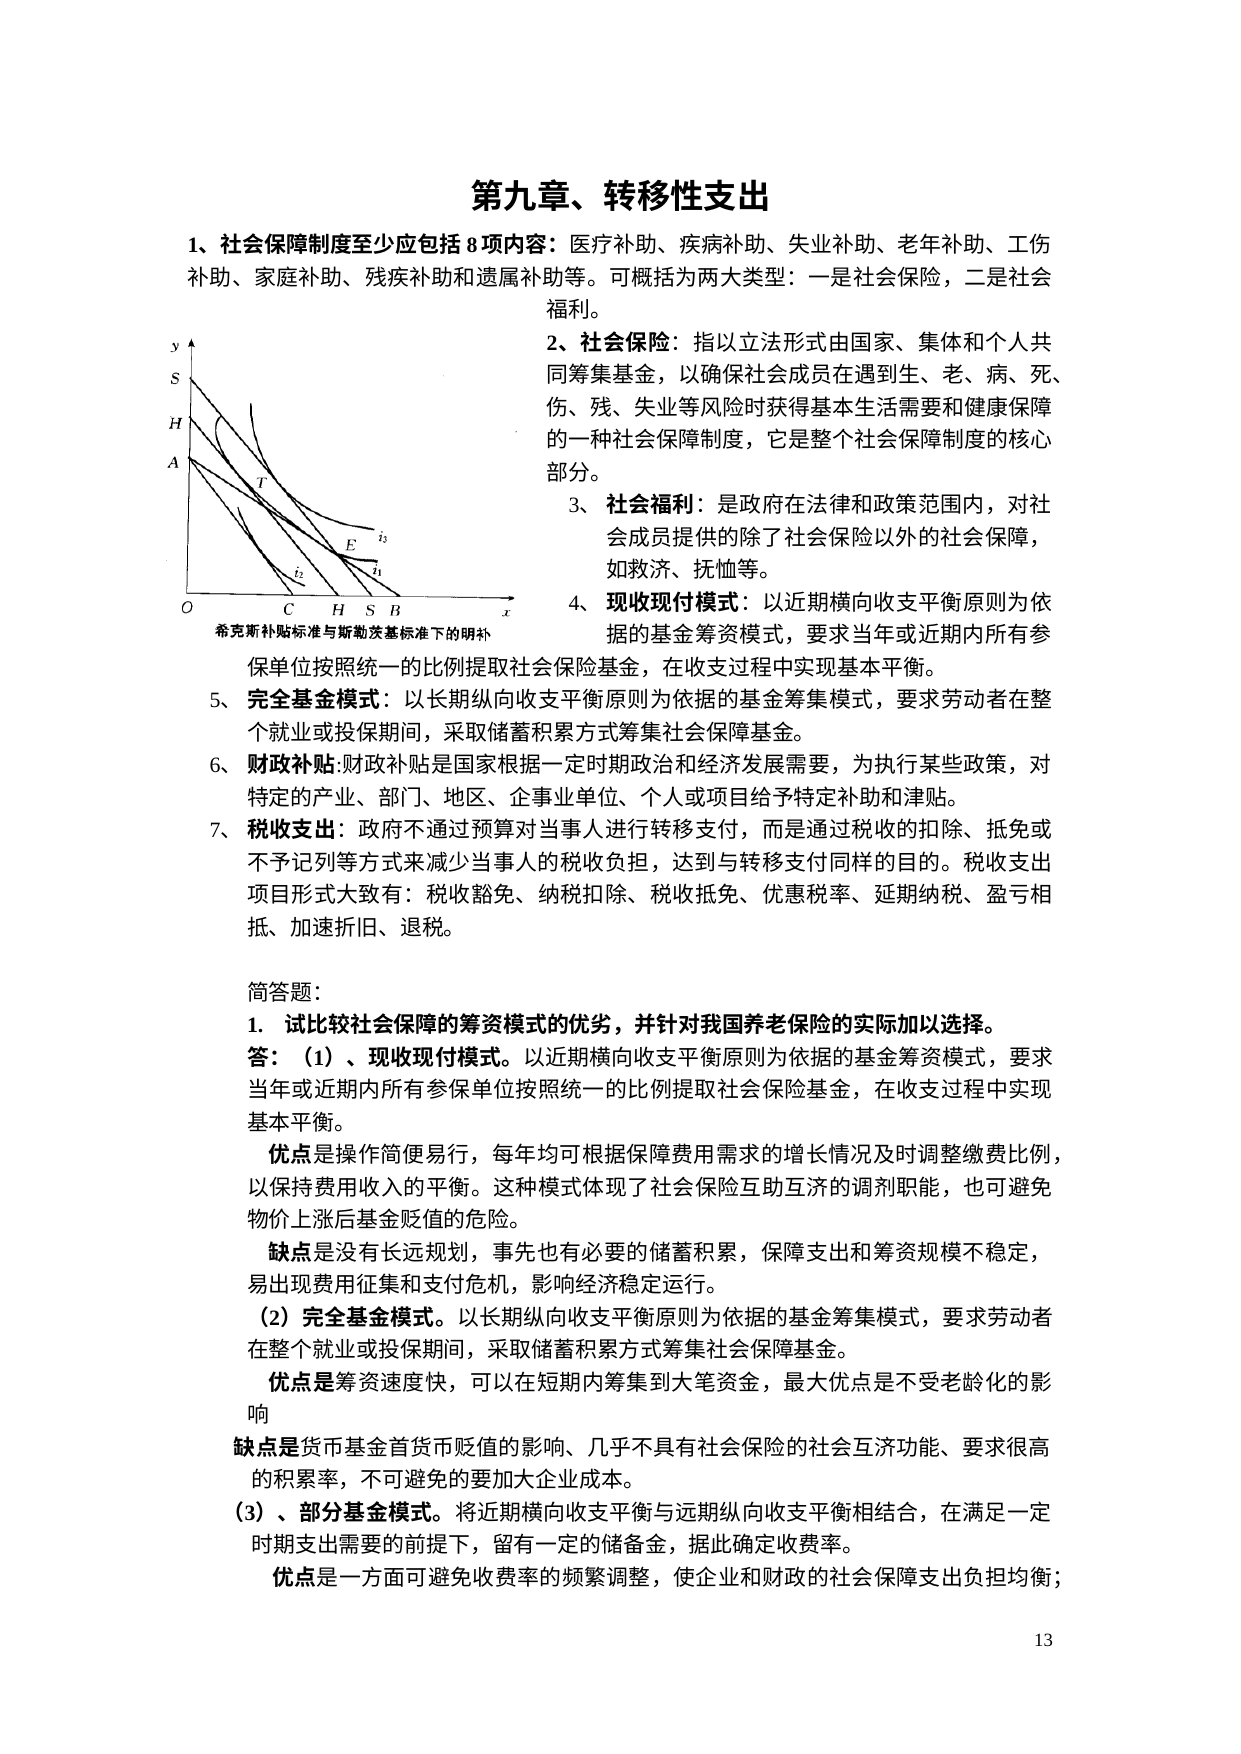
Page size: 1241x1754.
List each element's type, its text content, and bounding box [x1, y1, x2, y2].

text 缺点是没有长远规划，事先也有必要的储蓄积累，保障支出和筹资规模不稳定，易出现费用征集和支付危机，影响经济稳定运行。 [247, 1234, 1053, 1299]
picture [131, 323, 528, 648]
list 社会福利：是政府在法律和政策范围内，对社会成员提供的除了社会保险以外的社会保障，如救济、抚恤等。 [528, 487, 1053, 584]
text 2、社会保险：指以立法形式由国家、集体和个人共同筹集基金，以确保社会成员在遇到生、老、病、死、伤、残、失业等风险时获得基本生活需要和健康保障的一种社会保障制度，它是整个社会保障制度的核心部分。 [528, 324, 1053, 487]
text 简答题： [247, 974, 1053, 1007]
text 优点是操作简便易行，每年均可根据保障费用需求的增长情况及时调整缴费比例，以保持费用收入的平衡。这种模式体现了社会保险互助互济的调剂职能，也可避免物价上涨后基金贬值的危险。 [247, 1137, 1053, 1234]
list 税收支出：政府不通过预算对当事人进行转移支付，而是通过税收的扣除、抵免或不予记列等方式来减少当事人的税收负担，达到与转移支付同样的目的。税收支出项目形式大致有：税收豁免、纳税扣除、税收抵免、优惠税率、延期纳税、盈亏相抵、加速折旧、退税。 [209, 812, 1053, 942]
text 第九章、转移性支出 [187, 162, 1053, 227]
text 缺点是货币基金首货币贬值的影响、几乎不具有社会保险的社会互济功能、要求很高的积累率，不可避免的要加大企业成本。 [187, 1429, 1053, 1494]
text （3）、部分基金模式。将近期横向收支平衡与远期纵向收支平衡相结合，在满足一定时期支出需要的前提下，留有一定的储备金，据此确定收费率。 [187, 1494, 1053, 1559]
list 现收现付模式：以近期横向收支平衡原则为依据的基金筹资模式，要求当年或近期内所有参保单位按照统一的比例提取社会保险基金，在收支过程中实现基本平衡。 [209, 584, 1053, 682]
text 答：（1）、现收现付模式。以近期横向收支平衡原则为依据的基金筹资模式，要求当年或近期内所有参保单位按照统一的比例提取社会保险基金，在收支过程中实现基本平衡。 [247, 1039, 1053, 1137]
list 完全基金模式：以长期纵向收支平衡原则为依据的基金筹集模式，要求劳动者在整个就业或投保期间，采取储蓄积累方式筹集社会保障基金。 [209, 682, 1053, 747]
text 1、社会保障制度至少应包括8项内容：医疗补助、疾病补助、失业补助、老年补助、工伤补助、家庭补助、残疾补助和遗属补助等。可概括为两大类型：一是社会保险，二是社会福利。 [187, 227, 1053, 324]
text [251, 1559, 1053, 1592]
list 试比较社会保障的筹资模式的优劣，并针对我国养老保险的实际加以选择。 [247, 1007, 1053, 1039]
text （2）完全基金模式。以长期纵向收支平衡原则为依据的基金筹集模式，要求劳动者在整个就业或投保期间，采取储蓄积累方式筹集社会保障基金。 [247, 1299, 1053, 1364]
list 财政补贴:财政补贴是国家根据一定时期政治和经济发展需要，为执行某些政策，对特定的产业、部门、地区、企事业单位、个人或项目给予特定补助和津贴。 [209, 747, 1053, 812]
text 优点是筹资速度快，可以在短期内筹集到大笔资金，最大优点是不受老龄化的影响 [247, 1364, 1053, 1429]
